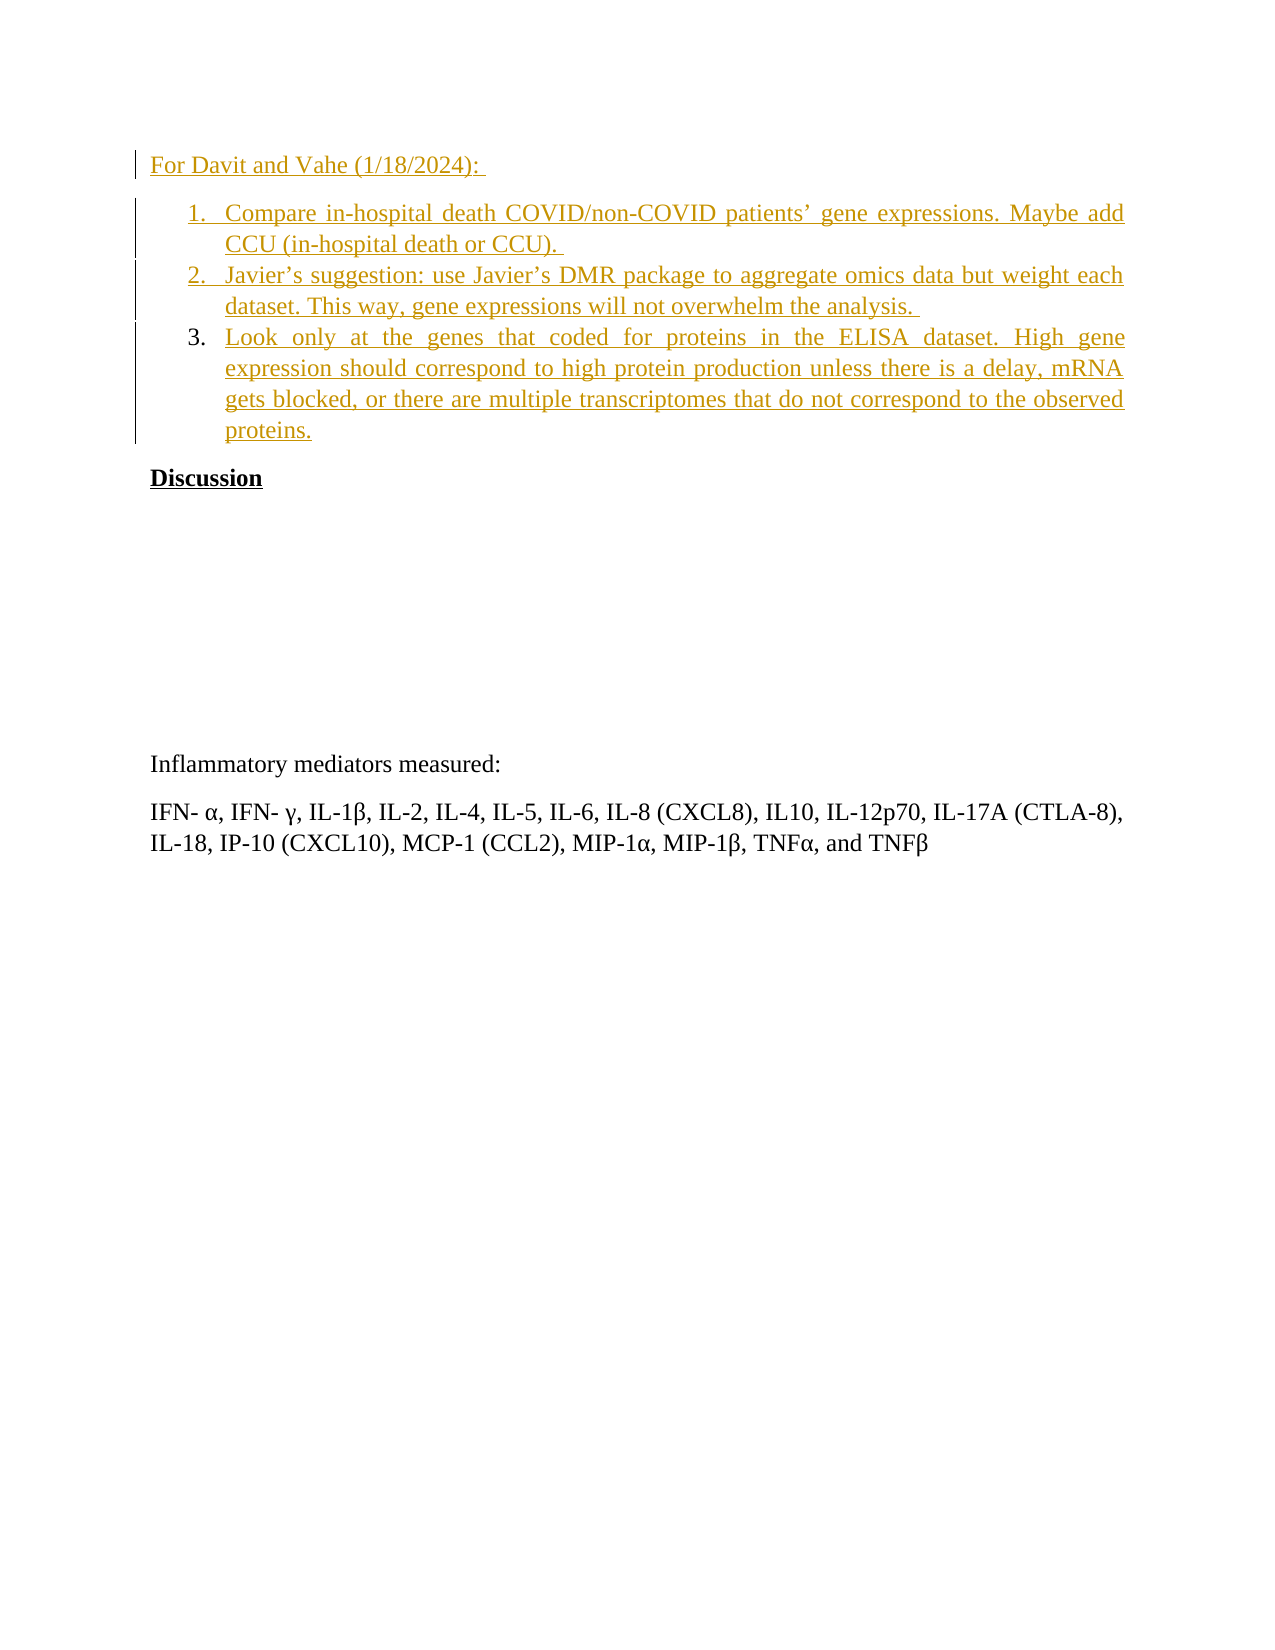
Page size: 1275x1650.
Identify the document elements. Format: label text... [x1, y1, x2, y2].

text Inflammatory mediators measured: [150, 749, 1125, 778]
text IFN- α, IFN- γ, IL-1β, IL-2, IL-4, IL-5, IL-6, IL-8 (CXCL8), IL10, IL-12p70, IL-17A (CTLA-8), IL-18, IP-10 (CXCL10), MCP-1 (CCL2), MIP-1α, MIP-1β, TNFα, and TNFβ [150, 797, 1125, 856]
text Discussion [150, 463, 1125, 491]
